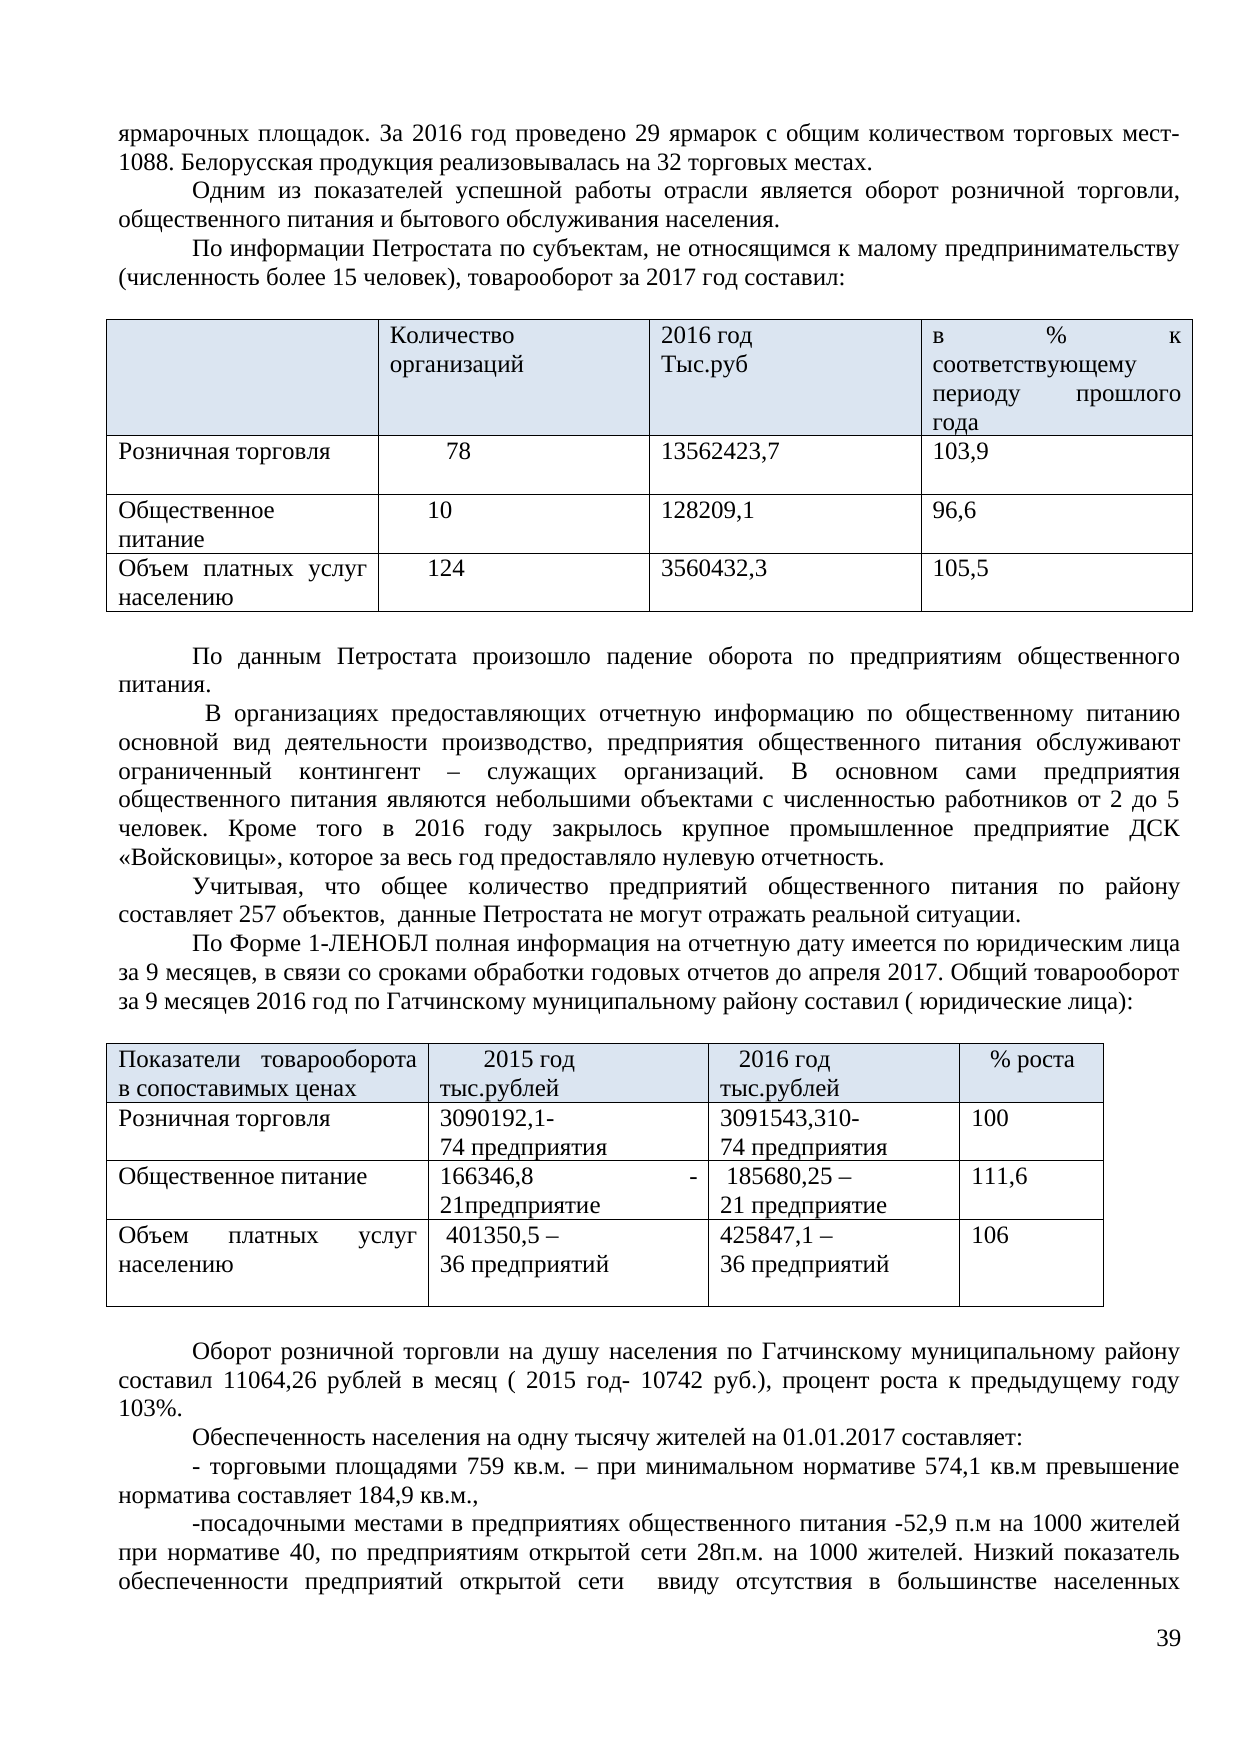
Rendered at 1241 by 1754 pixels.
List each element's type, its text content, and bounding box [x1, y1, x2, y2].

table_header 2016 год Тыс.руб [650, 320, 921, 435]
text Обеспеченность населения на одну тысячу жителей на 01.01.2017 составляет: [118, 1422, 1181, 1451]
table_cell 166346,8 - 21предприятие [429, 1161, 708, 1219]
table_header в % к соответствующему периоду прошлого года [922, 320, 1192, 435]
table_cell 105,5 [922, 554, 1192, 611]
text В организациях предоставляющих отчетную информацию по общественному питанию основной вид деятельности производство, предприятия общественного питания обслуживают ограниченный контингент – служащих организаций. В основном сами предприятия общественного питания являются небольшими объектами с численностью работников от 2 до 5 человек. Кроме того в 2016 году закрылось крупное промышленное предприятие ДСК «Войсковицы», которое за весь год предоставляло нулевую отчетность. [118, 698, 1181, 871]
table_cell 96,6 [922, 495, 1192, 552]
table_cell 425847,1 – 36 предприятий [709, 1220, 959, 1306]
text По Форме 1-ЛЕНОБЛ полная информация на отчетную дату имеется по юридическим лица за 9 месяцев, в связи со сроками обработки годовых отчетов до апреля 2017. Общий товарооборот за 9 месяцев 2016 год по Гатчинскому муниципальному району составил ( юридические лица): [118, 928, 1181, 1014]
table_cell 106 [960, 1220, 1103, 1306]
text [118, 1508, 1181, 1595]
text Одним из показателей успешной работы отрасли является оборот розничной торговли, общественного питания и бытового обслуживания населения. [118, 176, 1181, 233]
table_cell 78 [379, 436, 649, 494]
table_header 2015 год тыс.рублей [429, 1044, 708, 1102]
text По информации Петростата по субъектам, не относящимся к малому предпринимательству (численность более 15 человек), товарооборот за 2017 год составил: [118, 233, 1181, 291]
table_cell 3091543,310- 74 предприятия [709, 1103, 959, 1160]
table_cell Объем платных услуг населению [107, 554, 378, 611]
table_cell 3090192,1- 74 предприятия [429, 1103, 708, 1160]
text - торговыми площадями 759 кв.м. – при минимальном нормативе 574,1 кв.м превышение норматива составляет 184,9 кв.м., [118, 1451, 1181, 1508]
table_header 2016 год тыс.рублей [709, 1044, 959, 1102]
table_cell 13562423,7 [650, 436, 921, 494]
table_cell 111,6 [960, 1161, 1103, 1219]
table_cell 103,9 [922, 436, 1192, 494]
table_cell 128209,1 [650, 495, 921, 552]
table_header Количество организаций [379, 320, 649, 435]
table_cell Розничная торговля [107, 1103, 428, 1160]
table_cell 3560432,3 [650, 554, 921, 611]
table_cell Общественное питание [107, 1161, 428, 1219]
table_header Показатели товарооборота в сопоставимых ценах [107, 1044, 428, 1102]
table_cell Розничная торговля [107, 436, 378, 494]
table_cell 10 [379, 495, 649, 552]
table_cell 100 [960, 1103, 1103, 1160]
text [118, 118, 1181, 176]
table_header % роста [960, 1044, 1103, 1102]
table_cell 124 [379, 554, 649, 611]
text По данным Петростата произошло падение оборота по предприятиям общественного питания. [118, 641, 1181, 698]
table_cell 401350,5 – 36 предприятий [429, 1220, 708, 1306]
table_cell Объем платных услуг населению [107, 1220, 428, 1306]
table_header [107, 320, 378, 435]
text Оборот розничной торговли на душу населения по Гатчинскому муниципальному району составил 11064,26 рублей в месяц ( 2015 год- 10742 руб.), процент роста к предыдущему году 103%. [118, 1336, 1181, 1422]
table_cell Общественное питание [107, 495, 378, 552]
table_cell 185680,25 – 21 предприятие [709, 1161, 959, 1219]
text Учитывая, что общее количество предприятий общественного питания по району составляет 257 объектов, данные Петростата не могут отражать реальной ситуации. [118, 871, 1181, 928]
